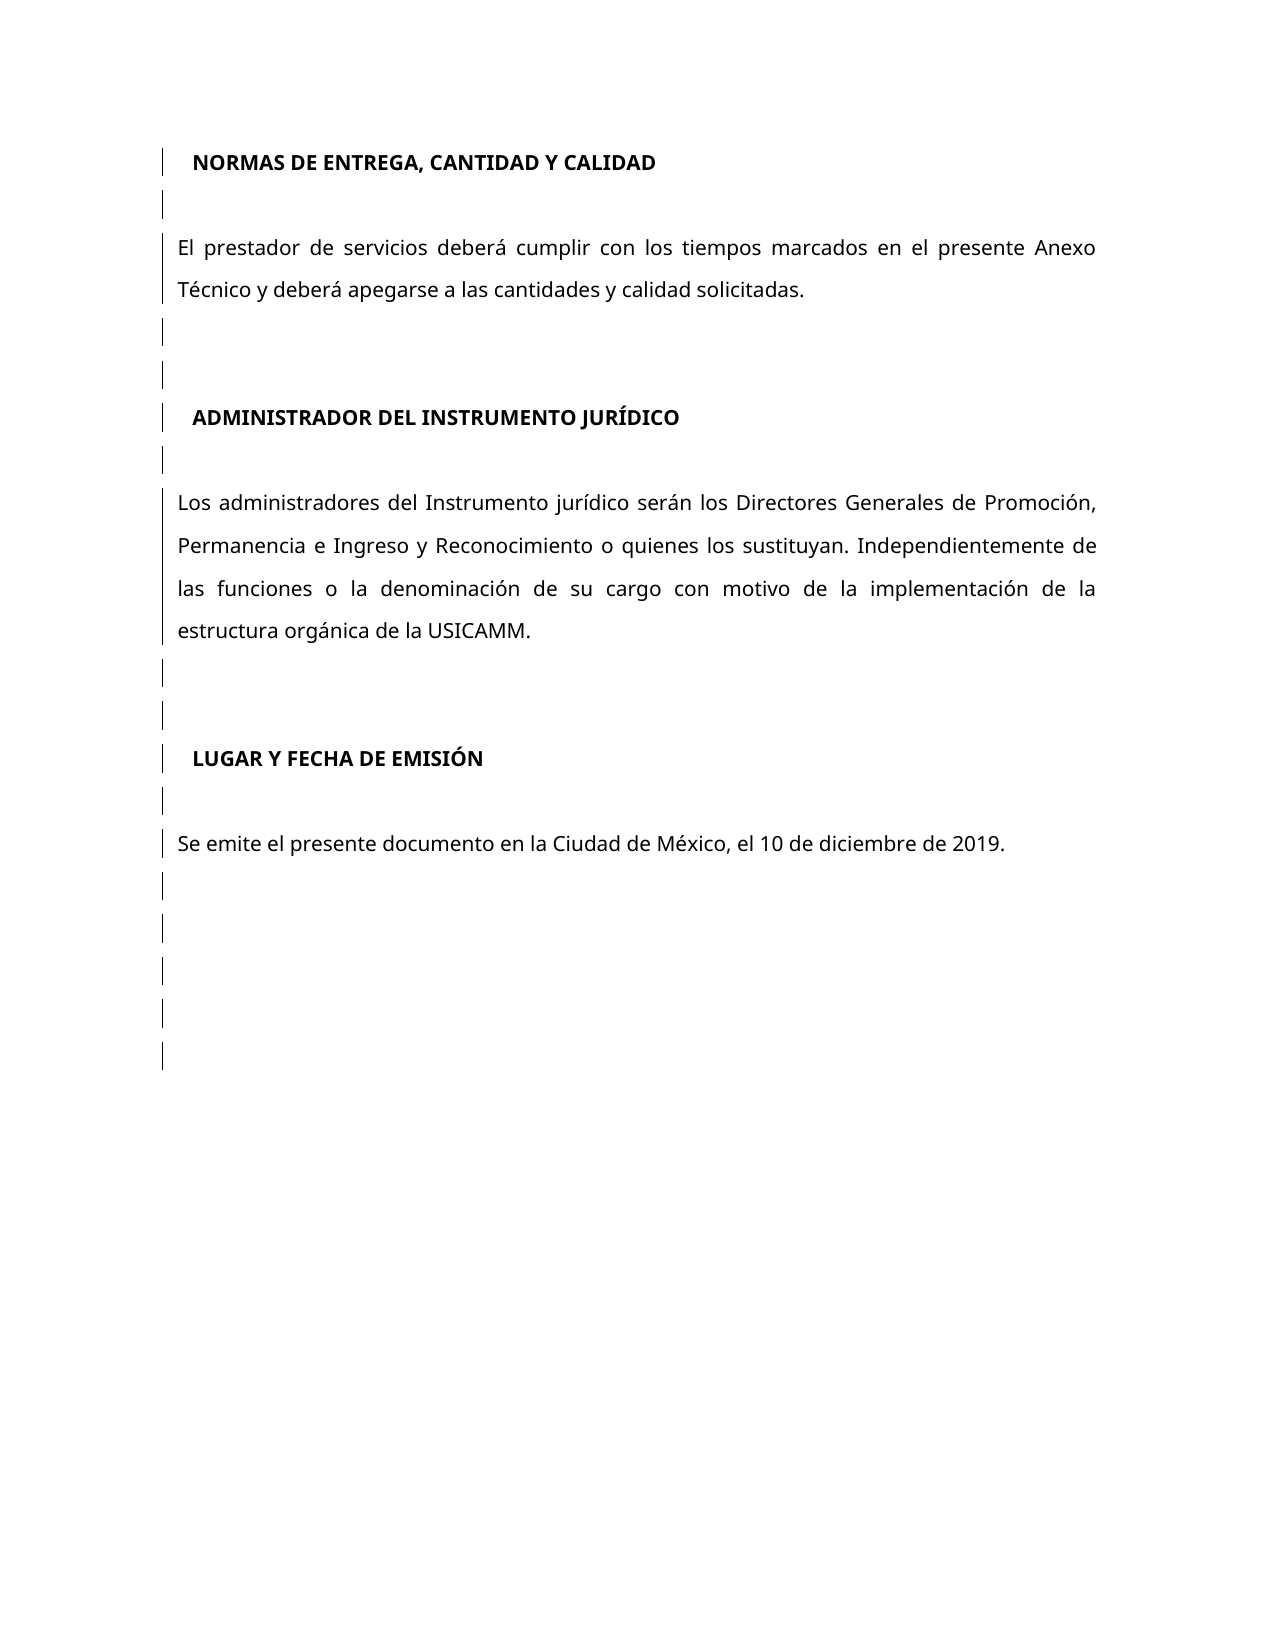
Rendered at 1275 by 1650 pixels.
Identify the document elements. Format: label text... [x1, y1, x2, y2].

text Los administradores del Instrumento jurídico serán los Directores Generales de Promoción, Permanencia e Ingreso y Reconocimiento o quienes los sustituyan. Independientemente de las funciones o la denominación de su cargo con motivo de la implementación de la estructura orgánica de la USICAMM. [177, 488, 1098, 645]
text ADMINISTRADOR DEL INSTRUMENTO JURÍDICO [192, 403, 1098, 432]
text LUGAR Y FECHA DE EMISIÓN [192, 744, 1098, 772]
text NORMAS DE ENTREGA, CANTIDAD Y CALIDAD [192, 148, 1098, 176]
text Se emite el presente documento en la Ciudad de México, el 10 de diciembre de 2019. [177, 829, 1098, 858]
text El prestador de servicios deberá cumplir con los tiempos marcados en el presente Anexo Técnico y deberá apegarse a las cantidades y calidad solicitadas. [177, 233, 1098, 304]
